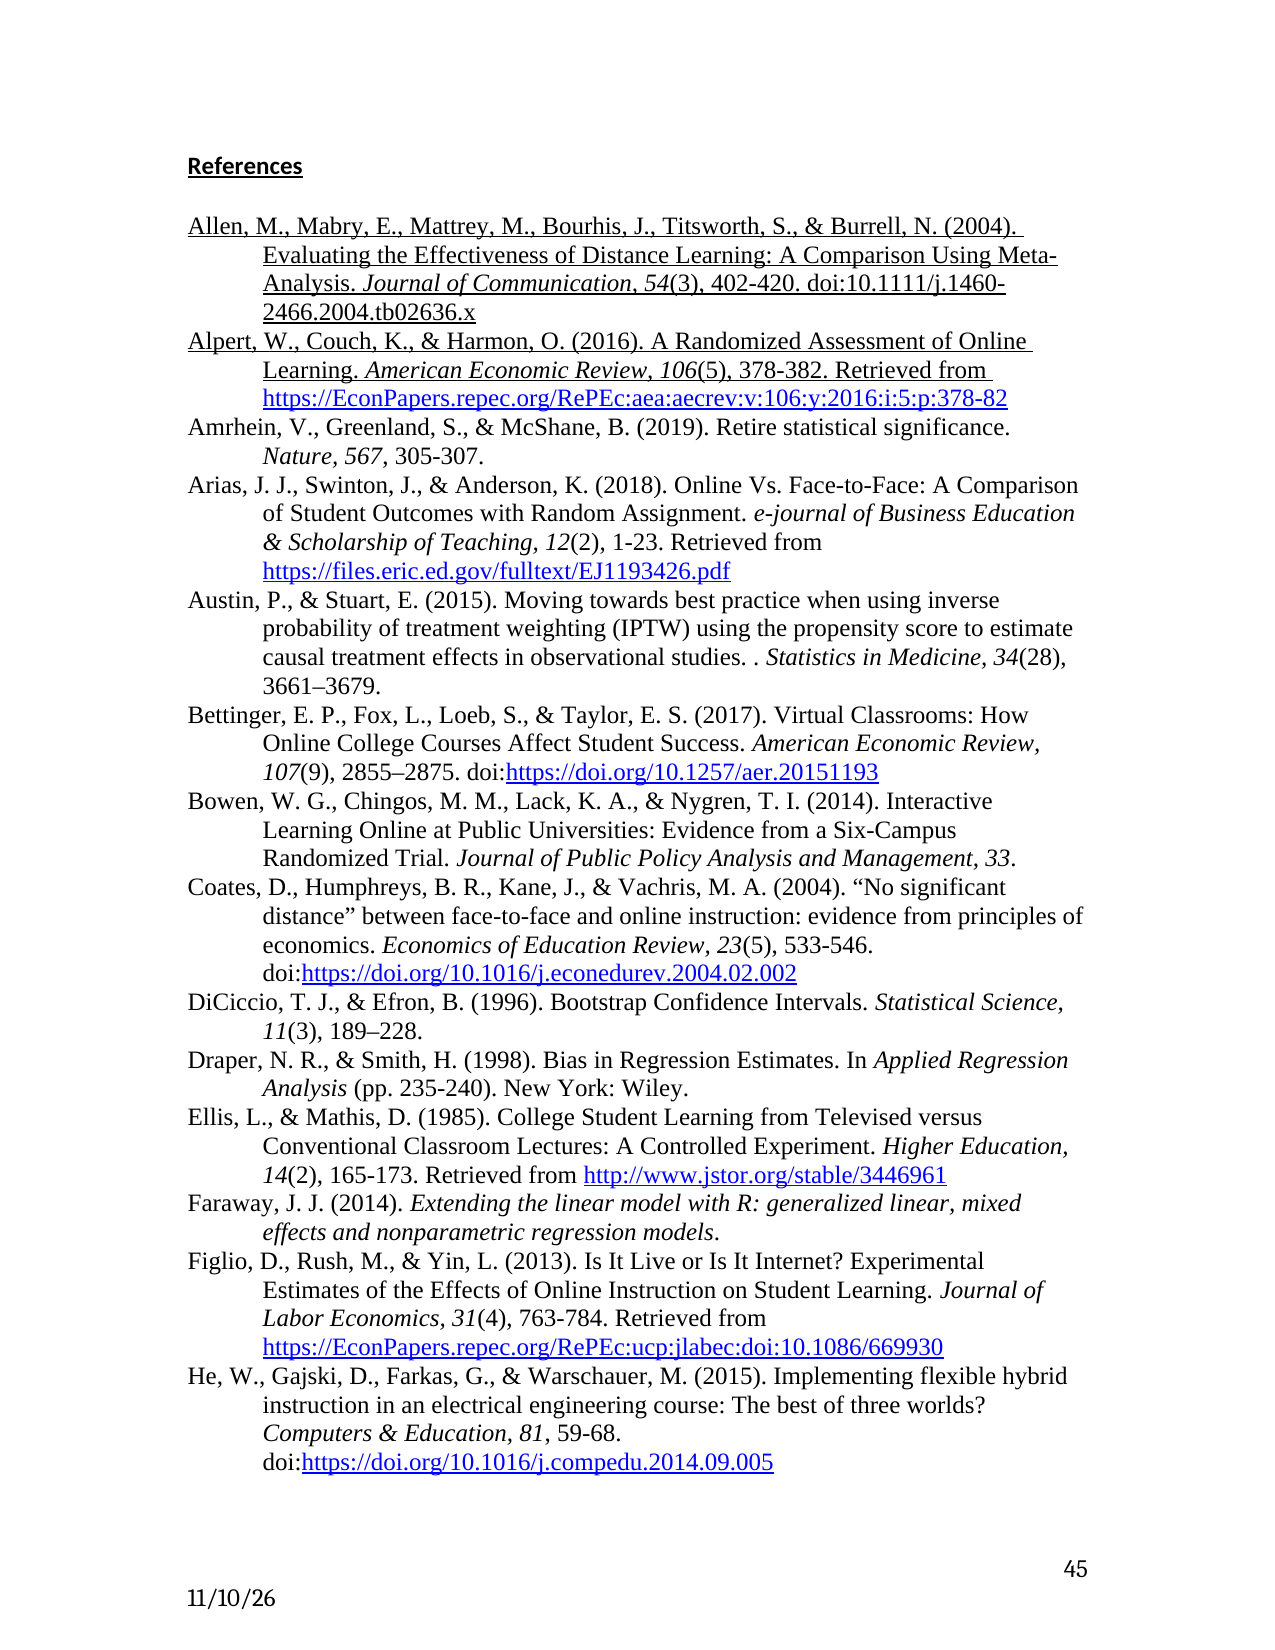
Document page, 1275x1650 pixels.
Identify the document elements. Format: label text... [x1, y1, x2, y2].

text Ellis, L., & Mathis, D. (1985). College Student Learning from Televised versus Conventional Classroom Lectures: A Controlled Experiment. Higher Education, 14(2), 165-173. Retrieved from http://www.jstor.org/stable/3446961 [187, 1102, 1087, 1188]
text Austin, P., & Stuart, E. (2015). Moving towards best practice when using inverse probability of treatment weighting (IPTW) using the propensity score to estimate causal treatment effects in observational studies. . Statistics in Medicine, 34(28), 3661–3679. [187, 585, 1087, 700]
text DiCiccio, T. J., & Efron, B. (1996). Bootstrap Confidence Intervals. Statistical Science, 11(3), 189–228. [187, 987, 1087, 1045]
text References [187, 150, 1087, 181]
text Amrhein, V., Greenland, S., & McShane, B. (2019). Retire statistical significance. Nature, 567, 305-307. [187, 412, 1087, 470]
text Faraway, J. J. (2014). Extending the linear model with R: generalized linear, mixed effects and nonparametric regression models. [187, 1188, 1087, 1246]
text Bettinger, E. P., Fox, L., Loeb, S., & Taylor, E. S. (2017). Virtual Classrooms: How Online College Courses Affect Student Success. American Economic Review, 107(9), 2855–2875. doi:https://doi.org/10.1257/aer.20151193 [187, 700, 1087, 786]
text Figlio, D., Rush, M., & Yin, L. (2013). Is It Live or Is It Internet? Experimental Estimates of the Effects of Online Instruction on Student Learning. Journal of Labor Economics, 31(4), 763-784. Retrieved from https://EconPapers.repec.org/RePEc:ucp:jlabec:doi:10.1086/669930 [187, 1246, 1087, 1361]
text Coates, D., Humphreys, B. R., Kane, J., & Vachris, M. A. (2004). “No significant distance” between face-to-face and online instruction: evidence from principles of economics. Economics of Education Review, 23(5), 533-546. doi:https://doi.org/10.1016/j.econedurev.2004.02.002 [187, 872, 1087, 987]
text He, W., Gajski, D., Farkas, G., & Warschauer, M. (2015). Implementing flexible hybrid instruction in an electrical engineering course: The best of three worlds? Computers & Education, 81, 59-68. doi:https://doi.org/10.1016/j.compedu.2014.09.005 [187, 1361, 1087, 1476]
text Bowen, W. G., Chingos, M. M., Lack, K. A., & Nygren, T. I. (2014). Interactive Learning Online at Public Universities: Evidence from a Six-Campus Randomized Trial. Journal of Public Policy Analysis and Management, 33. [187, 786, 1087, 872]
text Arias, J. J., Swinton, J., & Anderson, K. (2018). Online Vs. Face-to-Face: A Comparison of Student Outcomes with Random Assignment. e-journal of Business Education & Scholarship of Teaching, 12(2), 1-23. Retrieved from https://files.eric.ed.gov/fulltext/EJ1193426.pdf [187, 470, 1087, 585]
text Alpert, W., Couch, K., & Harmon, O. (2016). A Randomized Assessment of Online Learning. American Economic Review, 106(5), 378-382. Retrieved from https://EconPapers.repec.org/RePEc:aea:aecrev:v:106:y:2016:i:5:p:378-82 [187, 326, 1087, 412]
text Allen, M., Mabry, E., Mattrey, M., Bourhis, J., Titsworth, S., & Burrell, N. (2004). Evaluating the Effectiveness of Distance Learning: A Comparison Using Meta-Analysis. Journal of Communication, 54(3), 402-420. doi:10.1111/j.1460-2466.2004.tb02636.x [187, 211, 1087, 326]
text Draper, N. R., & Smith, H. (1998). Bias in Regression Estimates. In Applied Regression Analysis (pp. 235-240). New York: Wiley. [187, 1045, 1087, 1102]
